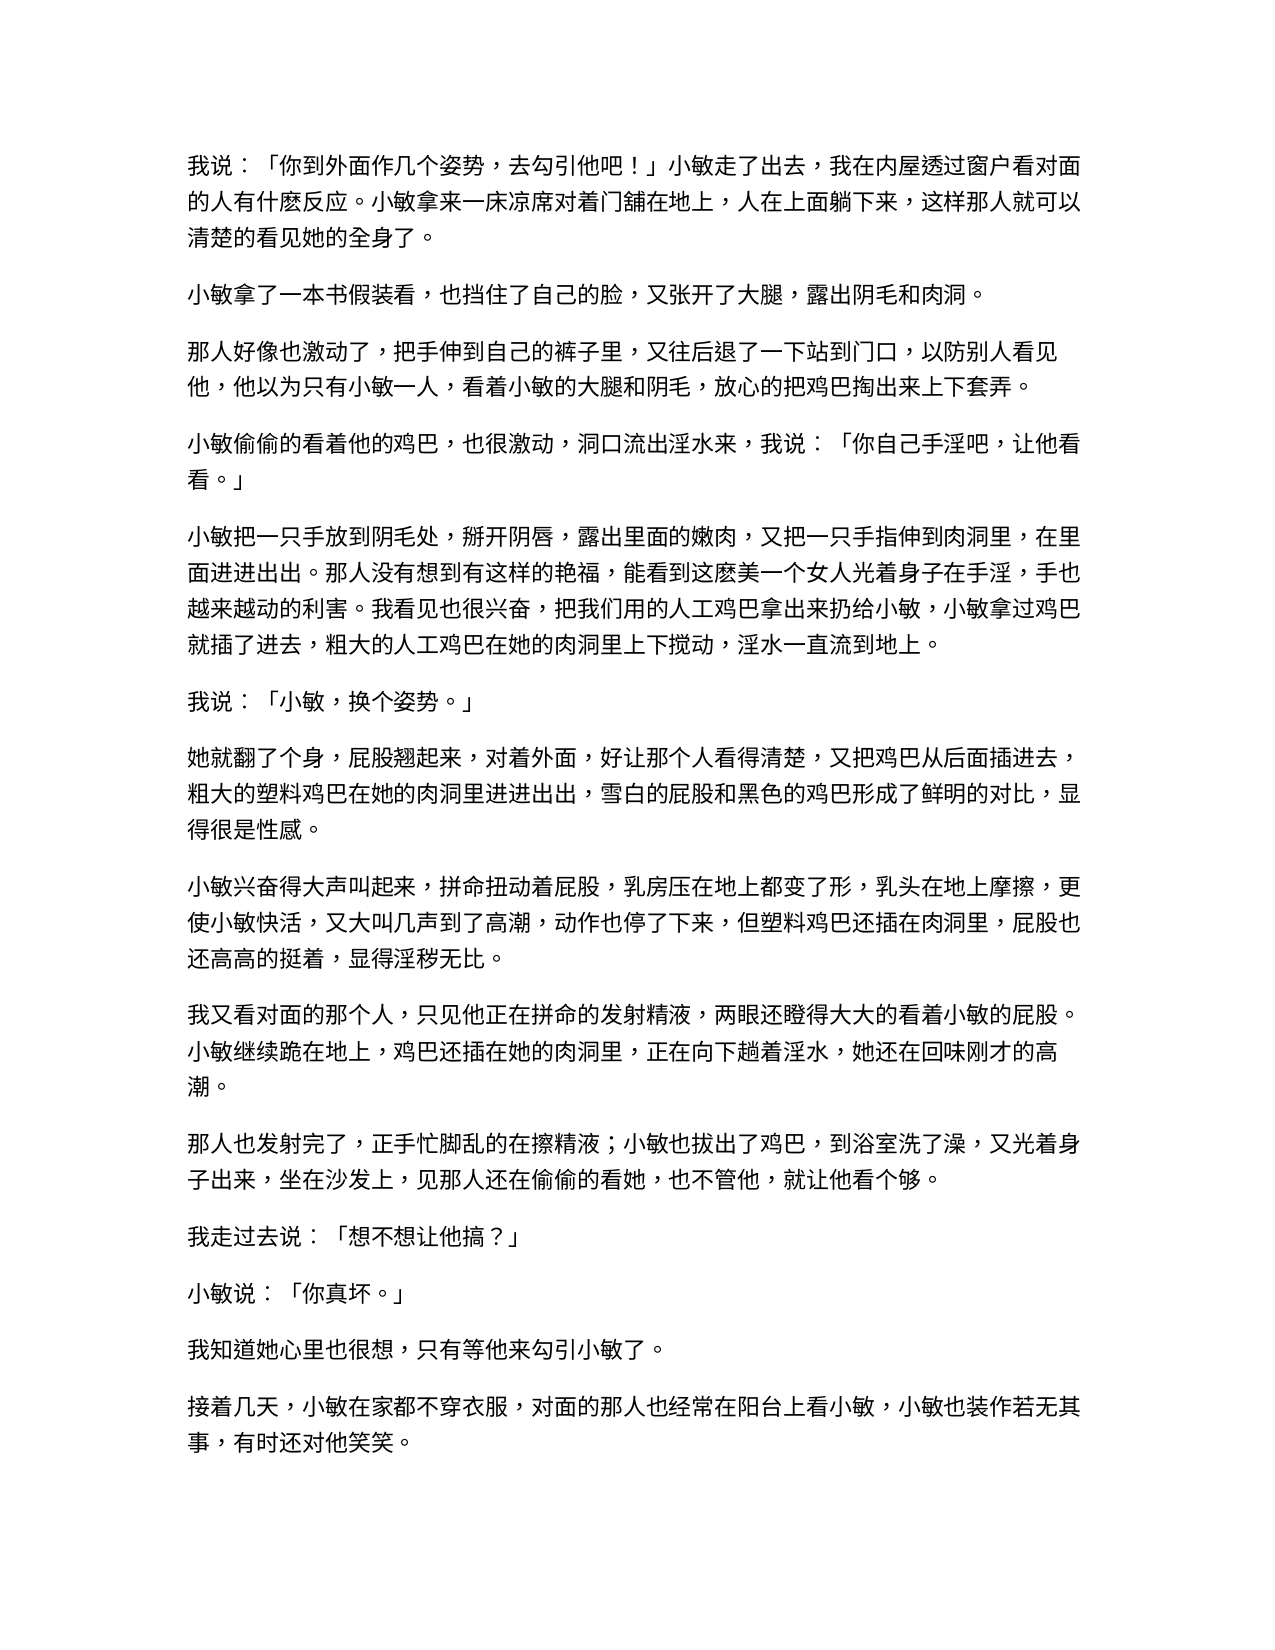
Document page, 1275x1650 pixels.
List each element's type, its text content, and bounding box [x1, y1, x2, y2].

text 小敏把一只手放到阴毛处，掰开阴唇，露出里面的嫩肉，又把一只手指伸到肉洞里，在里面进进出出。那人没有想到有这样的艳福，能看到这麽美一个女人光着身子在手淫，手也越来越动的利害。我看见也很兴奋，把我们用的人工鸡巴拿出来扔给小敏，小敏拿过鸡巴就插了进去，粗大的人工鸡巴在她的肉洞里上下搅动，淫水一直流到地上。 [187, 521, 1087, 660]
text 那人也发射完了，正手忙脚乱的在擦精液；小敏也拔出了鸡巴，到浴室洗了澡，又光着身子出来，坐在沙发上，见那人还在偷偷的看她，也不管他，就让他看个够。 [187, 1128, 1087, 1195]
text 小敏说︰「你真坏。」 [187, 1278, 1087, 1309]
text 我说︰「小敏，换个姿势。」 [187, 685, 1087, 717]
text 我说︰「你到外面作几个姿势，去勾引他吧！」小敏走了出去，我在内屋透过窗户看对面的人有什麽反应。小敏拿来一床凉席对着门舖在地上，人在上面躺下来，这样那人就可以清楚的看见她的全身了。 [187, 150, 1087, 253]
text 我又看对面的那个人，只见他正在拼命的发射精液，两眼还瞪得大大的看着小敏的屁股。小敏继续跪在地上，鸡巴还插在她的肉洞里，正在向下趟着淫水，她还在回味刚才的高潮。 [187, 999, 1087, 1103]
text 接着几天，小敏在家都不穿衣服，对面的那人也经常在阳台上看小敏，小敏也装作若无其事，有时还对他笑笑。 [187, 1391, 1087, 1458]
text 小敏偷偷的看着他的鸡巴，也很激动，洞口流出淫水来，我说︰「你自己手淫吧，让他看看。」 [187, 428, 1087, 495]
text 那人好像也激动了，把手伸到自己的裤子里，又往后退了一下站到门口，以防别人看见他，他以为只有小敏一人，看着小敏的大腿和阴毛，放心的把鸡巴掏出来上下套弄。 [187, 335, 1087, 403]
text 我知道她心里也很想，只有等他来勾引小敏了。 [187, 1334, 1087, 1366]
text 她就翻了个身，屁股翘起来，对着外面，好让那个人看得清楚，又把鸡巴从后面插进去，粗大的塑料鸡巴在她的肉洞里进进出出，雪白的屁股和黑色的鸡巴形成了鲜明的对比，显得很是性感。 [187, 742, 1087, 845]
text 我走过去说︰「想不想让他搞？」 [187, 1221, 1087, 1252]
text 小敏拿了一本书假装看，也挡住了自己的脸，又张开了大腿，露出阴毛和肉洞。 [187, 279, 1087, 310]
text 小敏兴奋得大声叫起来，拼命扭动着屁股，乳房压在地上都变了形，乳头在地上摩擦，更使小敏快活，又大叫几声到了高潮，动作也停了下来，但塑料鸡巴还插在肉洞里，屁股也还高高的挺着，显得淫秽无比。 [187, 871, 1087, 974]
